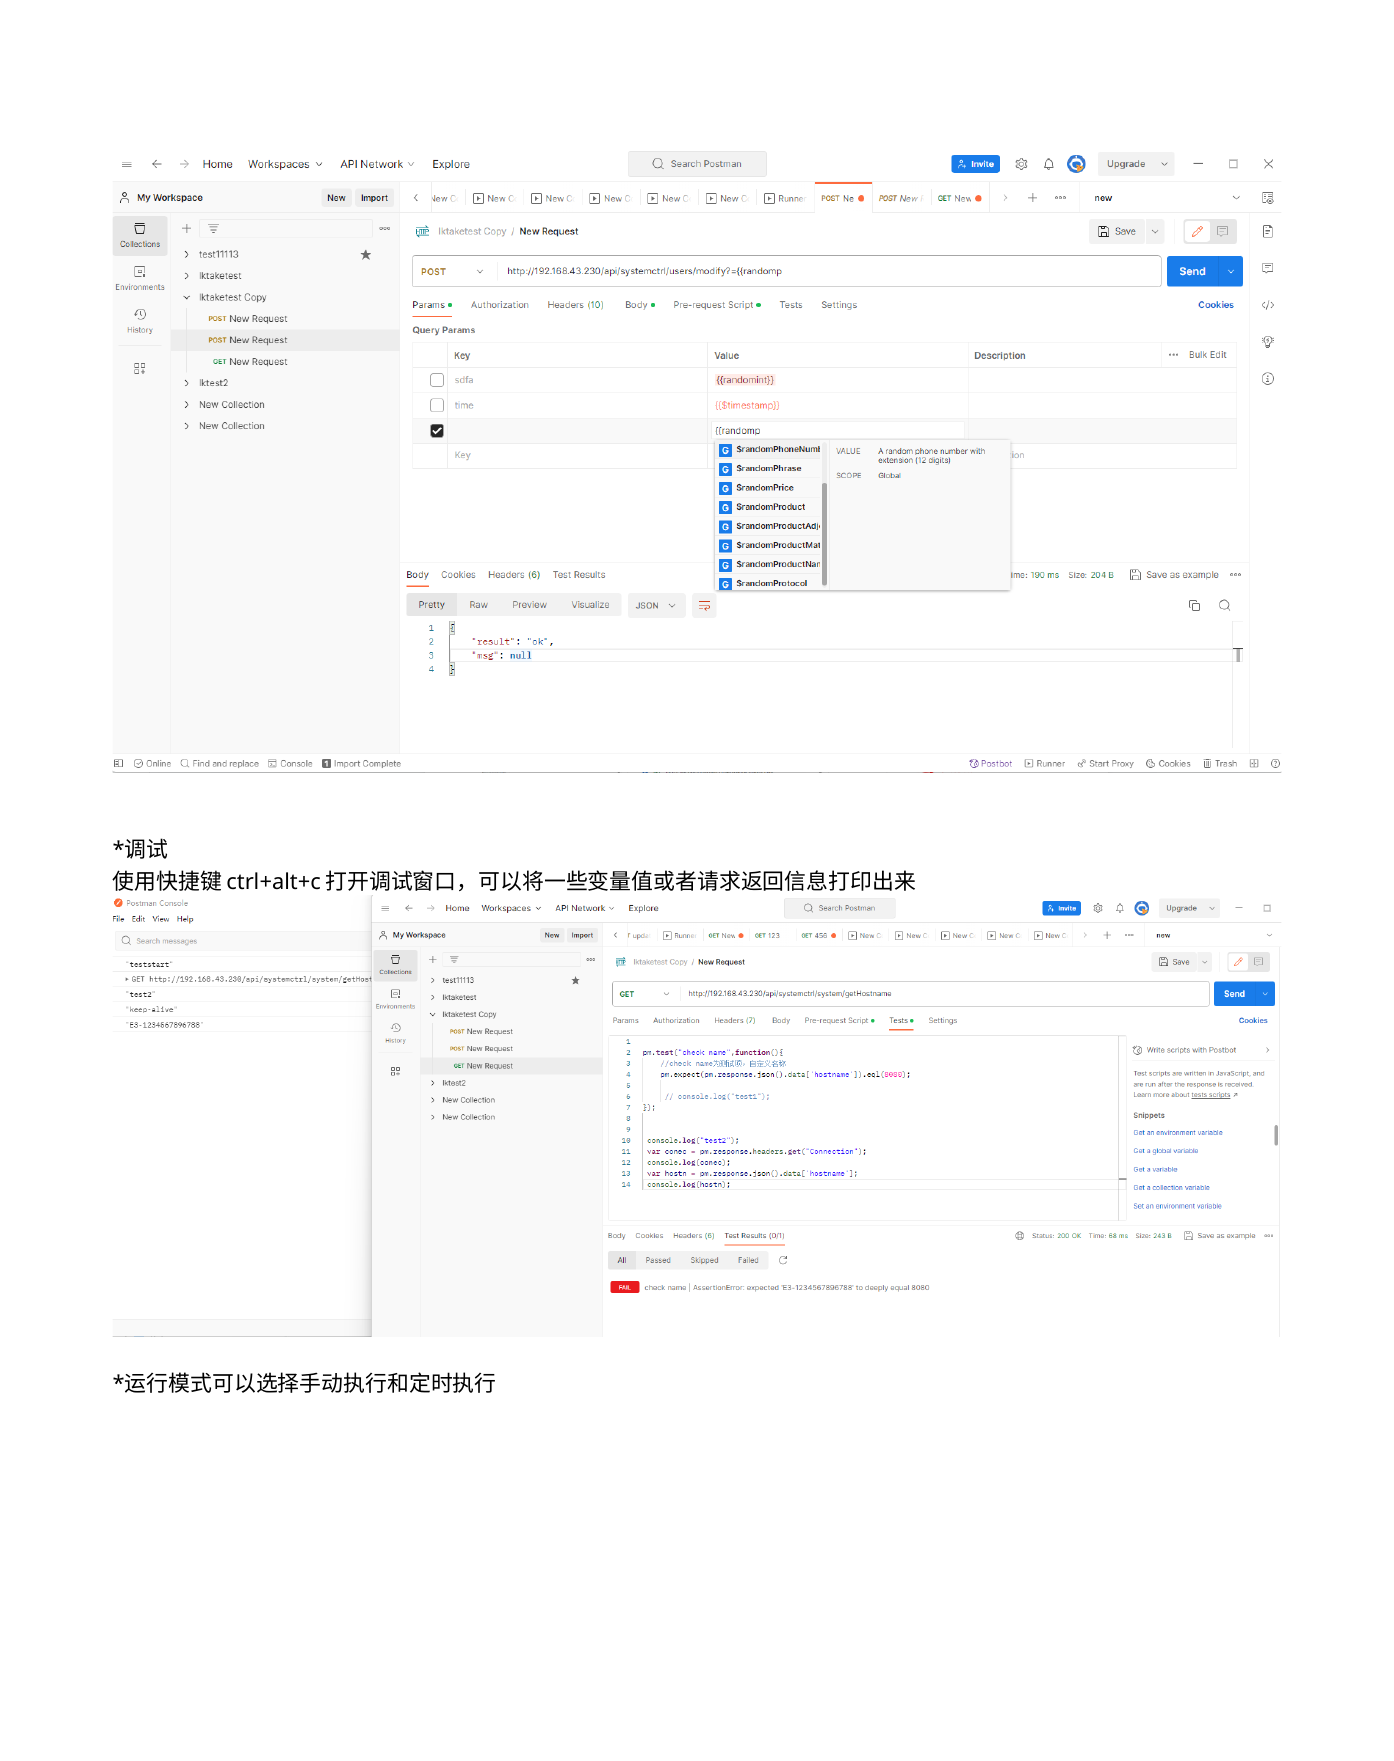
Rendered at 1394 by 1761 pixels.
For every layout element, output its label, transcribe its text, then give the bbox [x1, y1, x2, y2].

picture [112, 895, 1282, 1337]
text *运行模式可以选择手动执行和定时执行 [112, 1366, 1281, 1398]
text 使用快捷键ctrl+alt+c打开调试窗口，可以将一些变量值或者请求返回信息打印出来 [112, 864, 1281, 895]
picture [112, 150, 1282, 773]
text *调试 [112, 832, 1281, 864]
